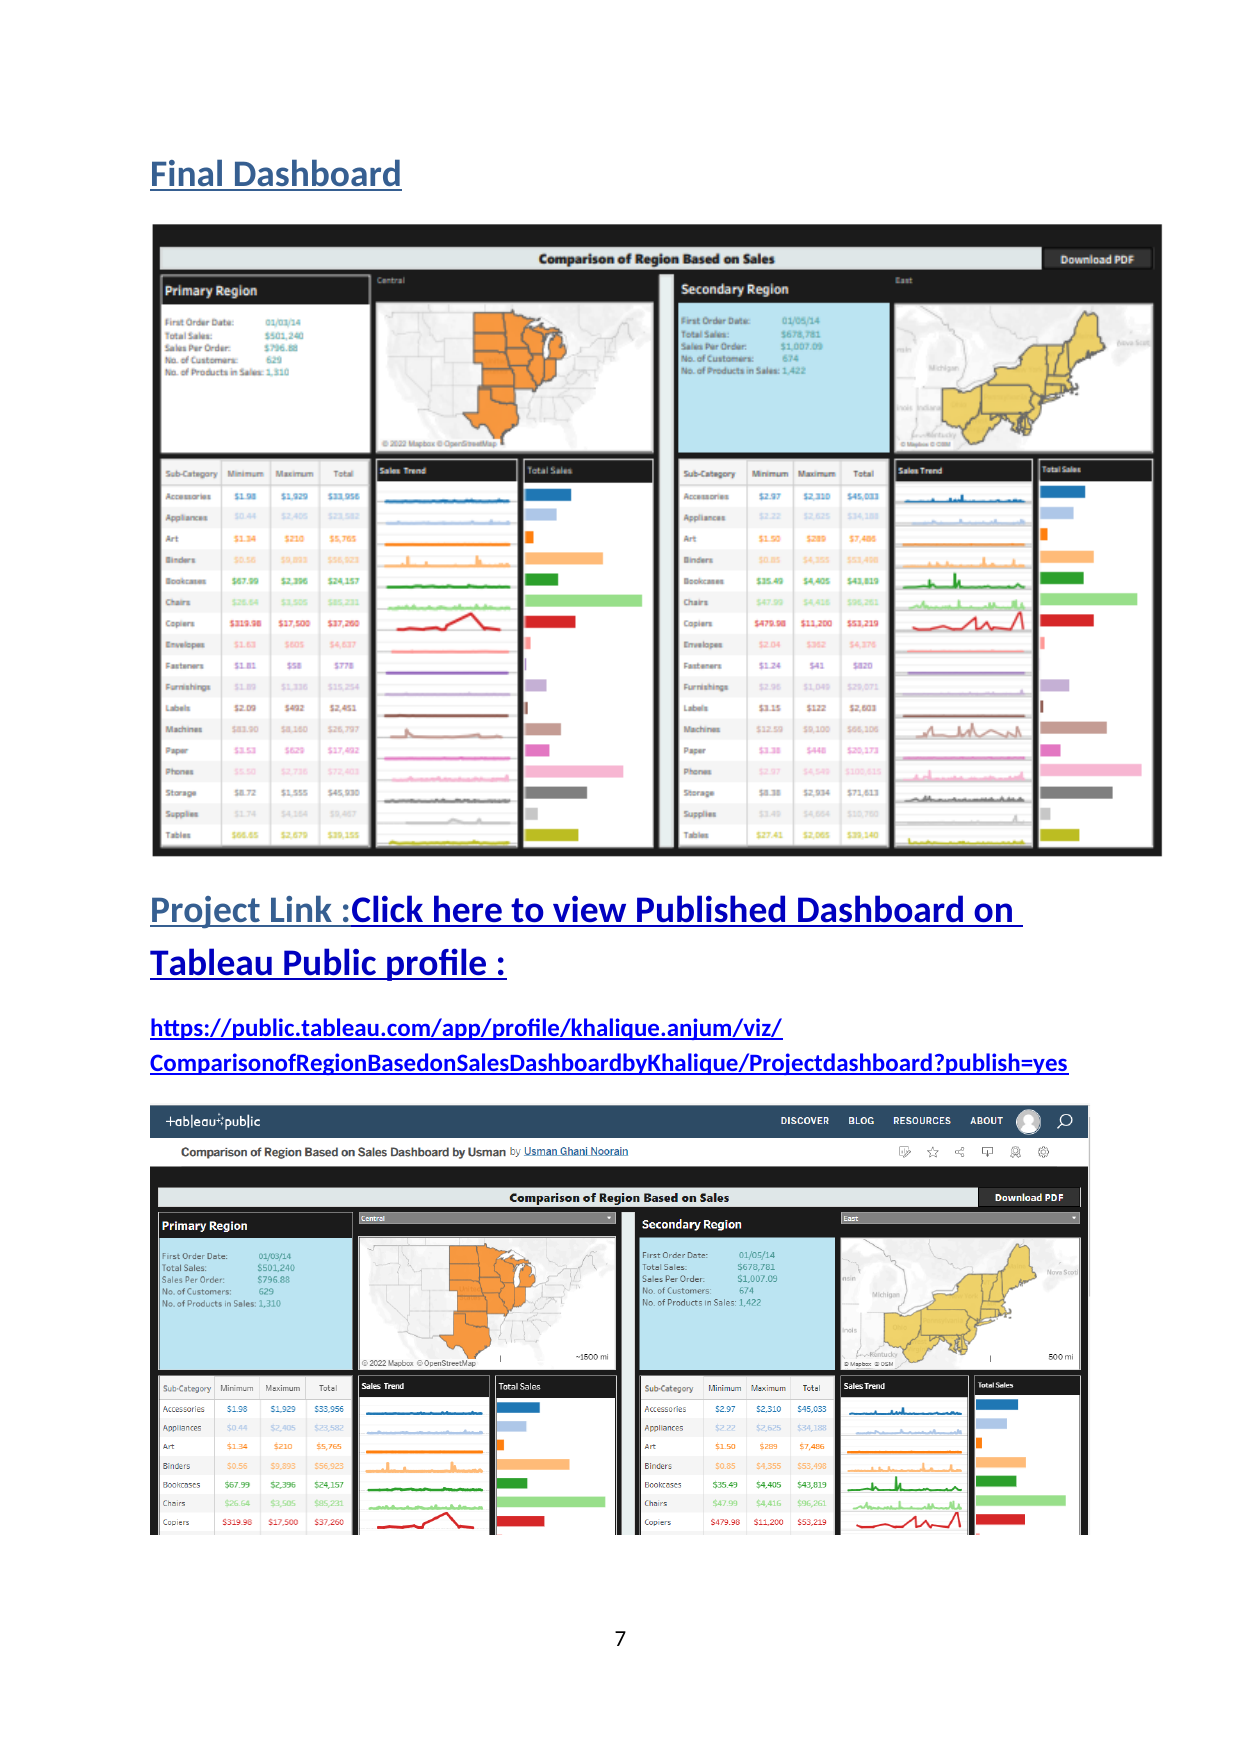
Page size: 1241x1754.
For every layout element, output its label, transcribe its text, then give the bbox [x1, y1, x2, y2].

text Final Dashboard [150, 150, 1090, 196]
picture [150, 1103, 1091, 1535]
picture [150, 223, 1164, 861]
text Project Link :Click here to view Published Dashboard on Tableau Public profile : [150, 886, 1090, 984]
text https://public.tableau.com/app/profile/khalique.anjum/viz/ComparisonofRegionBasedonSalesDashboardbyKhalique/Projectdashboard?publish=yes [150, 1012, 1090, 1078]
